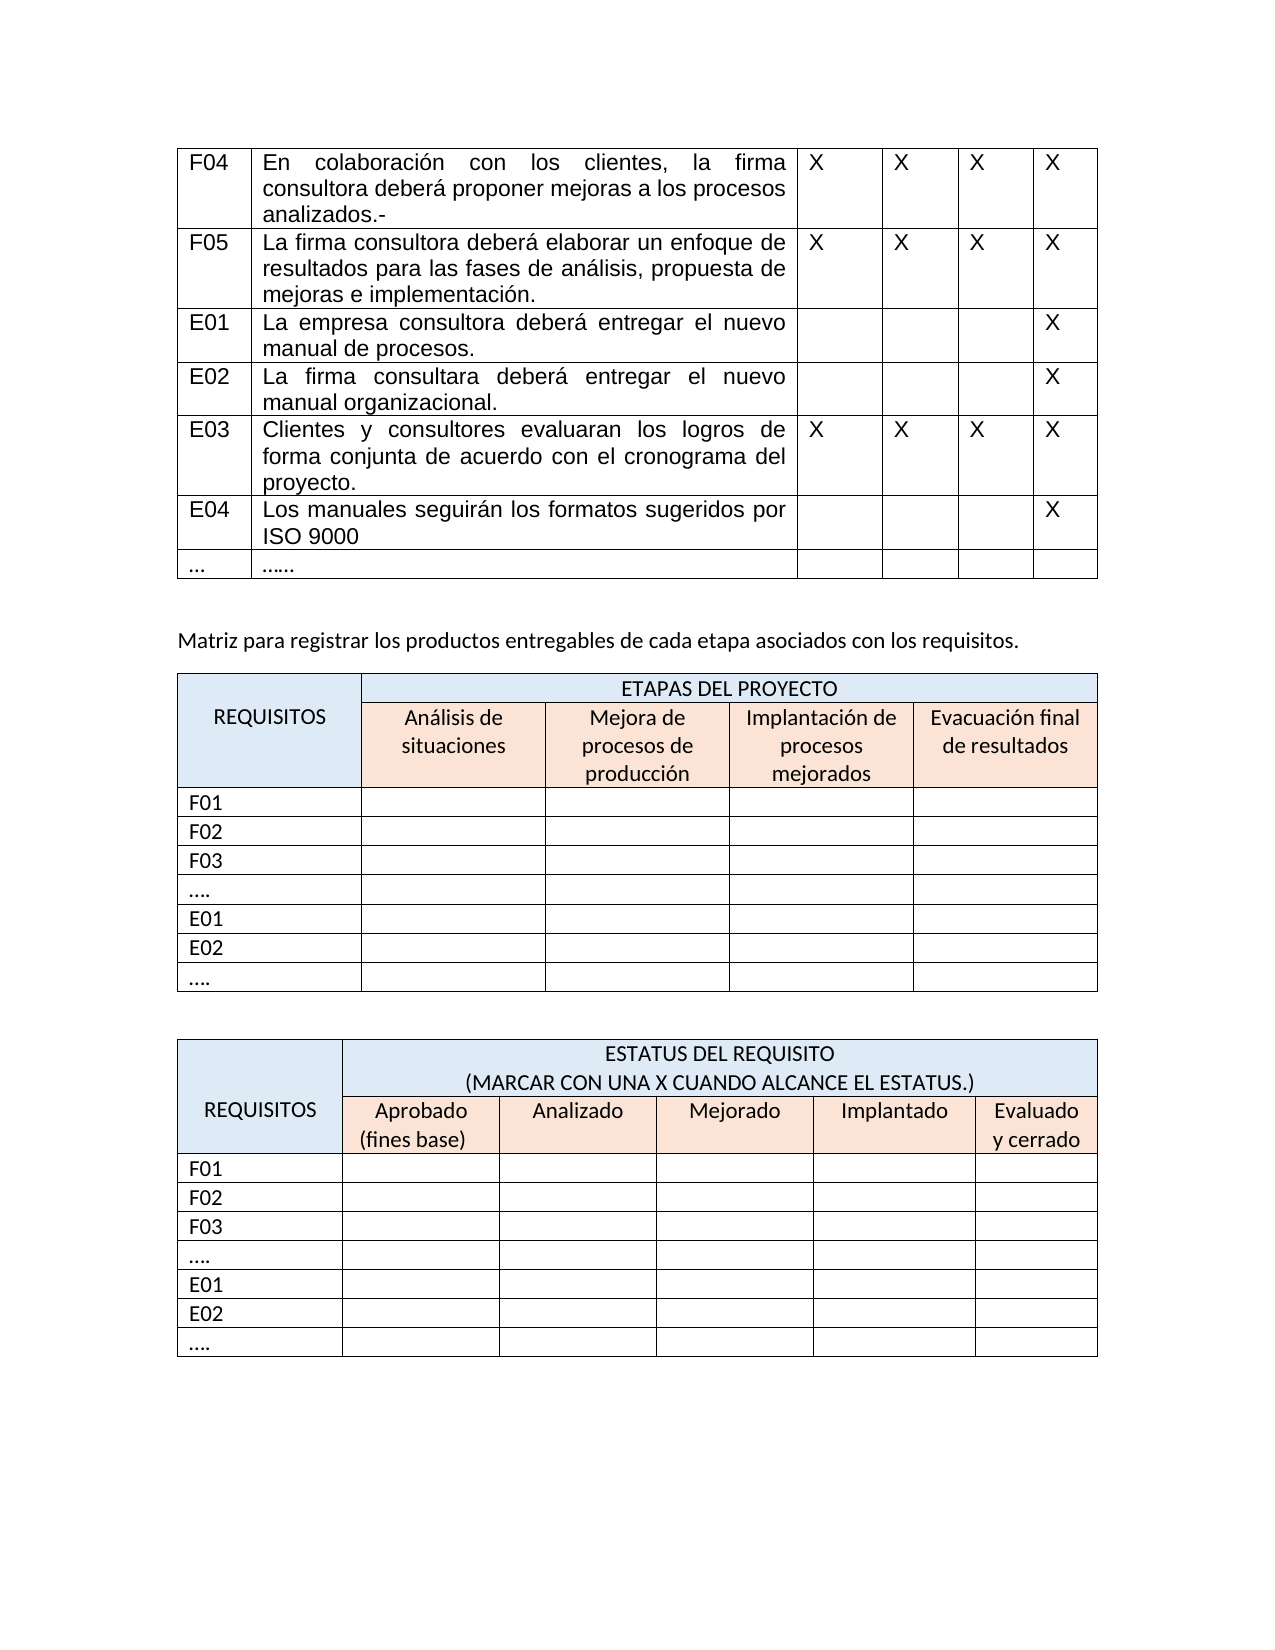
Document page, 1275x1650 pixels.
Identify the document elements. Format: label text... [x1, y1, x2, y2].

table_cell [959, 550, 1033, 578]
table_cell [959, 496, 1033, 549]
table_cell Mejora de procesos de producción [546, 703, 729, 787]
table_cell [914, 875, 1097, 903]
table_cell X [798, 149, 882, 228]
table_cell F01 [178, 1154, 342, 1182]
table_cell [814, 1241, 975, 1269]
table_cell [914, 963, 1097, 991]
table_cell F02 [178, 817, 361, 845]
table_cell [976, 1241, 1097, 1269]
table_cell F03 [178, 1212, 342, 1240]
table_cell [883, 550, 958, 578]
table_cell [657, 1299, 813, 1327]
table_cell E02 [178, 934, 361, 962]
table_cell La firma consultara deberá entregar el nuevo manual organizacional. [252, 363, 797, 415]
table_cell [959, 309, 1033, 362]
table_cell [814, 1328, 975, 1356]
table_cell E02 [178, 363, 251, 415]
table_cell [883, 363, 958, 415]
table_cell En colaboración con los clientes, la firma consultora deberá proponer mejoras a los procesos analizados.- [252, 149, 797, 228]
table_cell [362, 817, 545, 845]
table_cell [500, 1183, 656, 1211]
table_cell [657, 1154, 813, 1182]
table_cell X [1034, 309, 1097, 362]
table_cell [883, 496, 958, 549]
table_cell [657, 1212, 813, 1240]
table_cell [883, 309, 958, 362]
table_cell [362, 963, 545, 991]
table_cell [343, 1241, 499, 1269]
table_cell [657, 1270, 813, 1298]
table_cell [500, 1270, 656, 1298]
table_cell [914, 905, 1097, 932]
table_cell [730, 905, 913, 932]
table_cell Los manuales seguirán los formatos sugeridos por ISO 9000 [252, 496, 797, 549]
table_cell [976, 1183, 1097, 1211]
table_cell [976, 1212, 1097, 1240]
table_cell [546, 846, 729, 874]
table_cell La firma consultora deberá elaborar un enfoque de resultados para las fases de análisis, propuesta de mejoras e implementación. [252, 229, 797, 308]
table_cell E01 [178, 905, 361, 932]
table_cell [798, 363, 882, 415]
table_cell [814, 1212, 975, 1240]
table_cell X [883, 416, 958, 495]
table_cell [814, 1299, 975, 1327]
table_cell X [1034, 416, 1097, 495]
table_cell X [798, 416, 882, 495]
table_cell X [1034, 149, 1097, 228]
table_cell F02 [178, 1183, 342, 1211]
table_cell [914, 846, 1097, 874]
table_cell [546, 788, 729, 816]
table_cell [657, 1183, 813, 1211]
table_cell [500, 1212, 656, 1240]
table_cell Evaluado y cerrado [976, 1097, 1097, 1153]
text Matriz para registrar los productos entregables de cada etapa asociados con los requisitos. [177, 626, 1098, 654]
table_cell X [959, 229, 1033, 308]
table_cell [914, 788, 1097, 816]
table_cell X [883, 229, 958, 308]
table_cell F01 [178, 788, 361, 816]
table_header ETAPAS DEL PROYECTO [362, 674, 1097, 702]
table_cell X [798, 229, 882, 308]
table_cell …. [178, 1328, 342, 1356]
table_cell [730, 875, 913, 903]
table_cell E01 [178, 309, 251, 362]
table_cell [343, 1299, 499, 1327]
table_cell …. [178, 1241, 342, 1269]
table_cell [657, 1241, 813, 1269]
table_cell Implantación de procesos mejorados [730, 703, 913, 787]
table_cell [730, 934, 913, 962]
table_cell X [883, 149, 958, 228]
table_cell [798, 496, 882, 549]
table_cell [362, 846, 545, 874]
table_cell Aprobado (fines base) [343, 1097, 499, 1153]
table_cell Análisis de situaciones [362, 703, 545, 787]
table_cell [814, 1270, 975, 1298]
table_cell [500, 1299, 656, 1327]
table_cell …. [178, 963, 361, 991]
table_header ESTATUS DEL REQUISITO (MARCAR CON UNA X CUANDO ALCANCE EL ESTATUS.) [343, 1040, 1097, 1096]
table_header REQUISITOS [178, 674, 361, 787]
table_cell [500, 1328, 656, 1356]
table_cell E02 [178, 1299, 342, 1327]
table_cell [814, 1154, 975, 1182]
table_cell [914, 934, 1097, 962]
table_cell … [178, 550, 251, 578]
table_cell Implantado [814, 1097, 975, 1153]
table_cell [914, 817, 1097, 845]
table_cell X [1034, 496, 1097, 549]
table_cell [343, 1212, 499, 1240]
table_cell [798, 309, 882, 362]
table_cell [500, 1154, 656, 1182]
table_cell [343, 1154, 499, 1182]
table_cell [976, 1328, 1097, 1356]
table_cell [546, 875, 729, 903]
table_cell [546, 963, 729, 991]
table_cell F04 [178, 149, 251, 228]
table_header REQUISITOS [178, 1040, 342, 1153]
table_cell [546, 934, 729, 962]
table_cell [343, 1270, 499, 1298]
table_cell [730, 846, 913, 874]
table_cell E01 [178, 1270, 342, 1298]
table_cell X [959, 416, 1033, 495]
table_cell [500, 1241, 656, 1269]
table_cell Clientes y consultores evaluaran los logros de forma conjunta de acuerdo con el cronograma del proyecto. [252, 416, 797, 495]
table_cell [546, 905, 729, 932]
table_cell E03 [178, 416, 251, 495]
table_cell [362, 934, 545, 962]
table_cell [976, 1270, 1097, 1298]
table_cell [362, 788, 545, 816]
table_cell [343, 1183, 499, 1211]
table_cell [343, 1328, 499, 1356]
table_cell [730, 963, 913, 991]
table_cell F05 [178, 229, 251, 308]
table_cell La empresa consultora deberá entregar el nuevo manual de procesos. [252, 309, 797, 362]
table_cell …… [252, 550, 797, 578]
table_cell [976, 1154, 1097, 1182]
table_cell X [1034, 363, 1097, 415]
table_cell [798, 550, 882, 578]
table_cell [1034, 550, 1097, 578]
table_cell X [959, 149, 1033, 228]
table_cell E04 [178, 496, 251, 549]
table_cell Analizado [500, 1097, 656, 1153]
table_cell [730, 817, 913, 845]
table_cell [730, 788, 913, 816]
table_cell [959, 363, 1033, 415]
table_cell [362, 905, 545, 932]
table_cell F03 [178, 846, 361, 874]
table_cell [814, 1183, 975, 1211]
table_cell Mejorado [657, 1097, 813, 1153]
table_cell [546, 817, 729, 845]
table_cell X [1034, 229, 1097, 308]
table_cell [976, 1299, 1097, 1327]
table_cell Evacuación final de resultados [914, 703, 1097, 787]
table_cell [657, 1328, 813, 1356]
table_cell …. [178, 875, 361, 903]
table_cell [362, 875, 545, 903]
